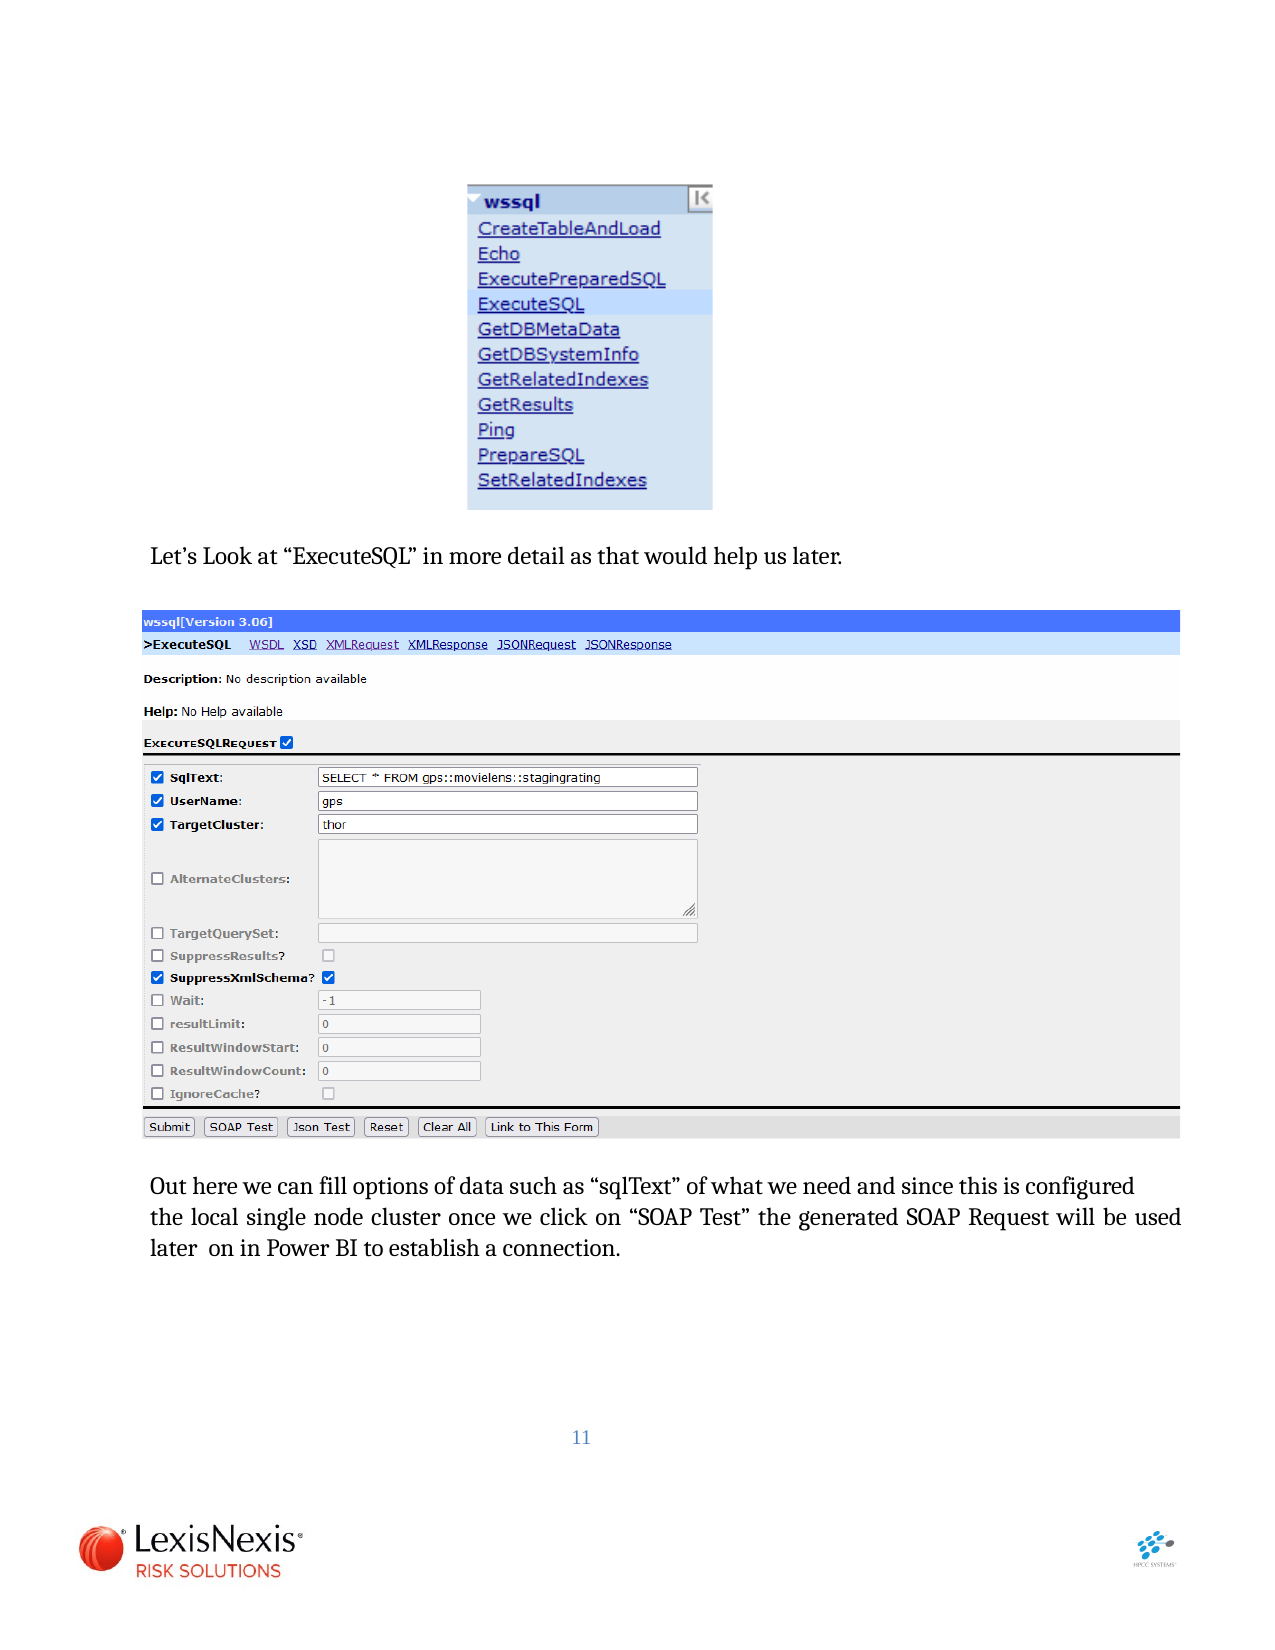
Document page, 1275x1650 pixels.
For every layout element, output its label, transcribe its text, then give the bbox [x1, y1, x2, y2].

text the local single node cluster once we click on “SOAP Test” the generated SOAP Request will be used later on in Power BI to establish a connection. [150, 1203, 1183, 1262]
picture [75, 1504, 310, 1602]
text Out here we can fill options of data such as “sqlText” of what we need and since this is configured [75, 1172, 1183, 1200]
text Let’s Look at “ExecuteSQL” in more detail as that would help us later. [150, 542, 1183, 571]
picture [467, 181, 713, 510]
picture [1130, 1526, 1178, 1573]
picture [135, 601, 1180, 1142]
